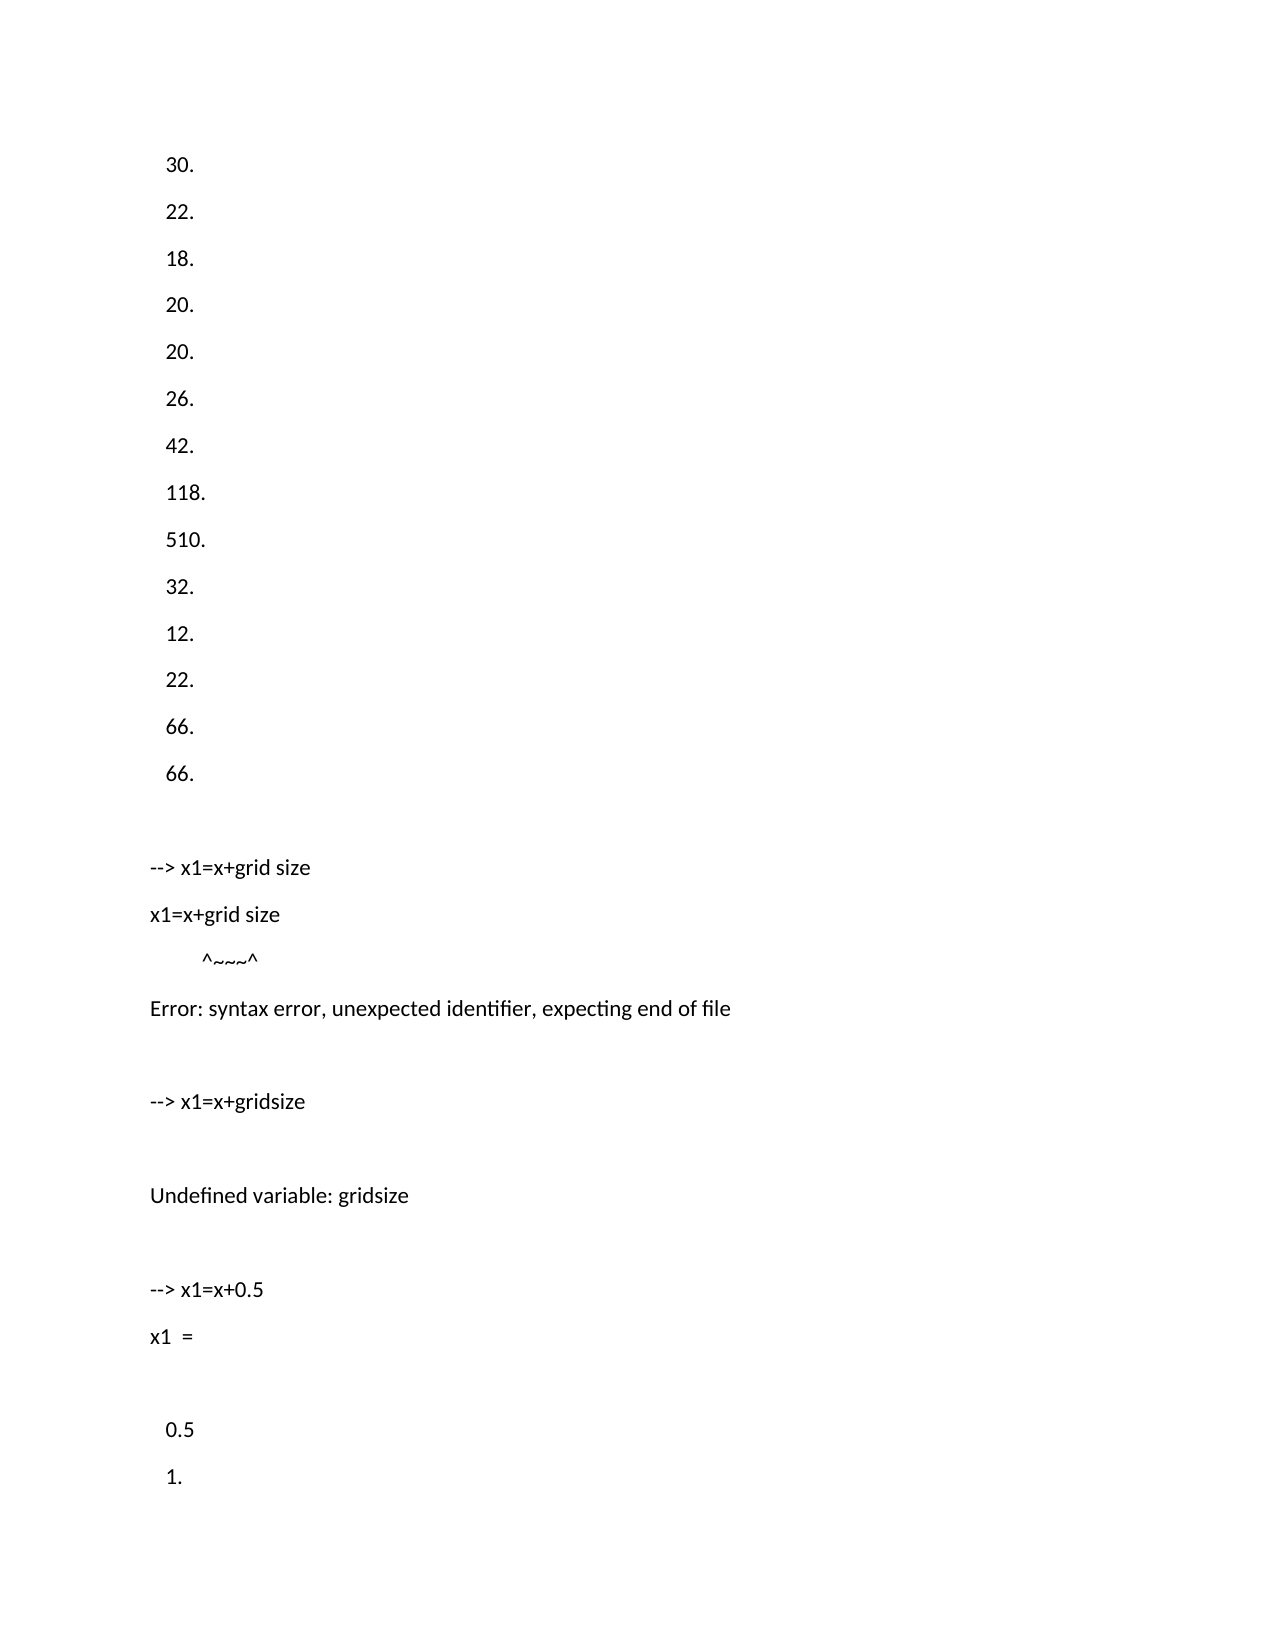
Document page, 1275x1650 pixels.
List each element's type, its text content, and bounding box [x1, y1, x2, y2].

text --> x1=x+gridsize [150, 1087, 1125, 1116]
text Undefined variable: gridsize [150, 1181, 1125, 1209]
text 32. [150, 572, 1125, 600]
text 22. [150, 666, 1125, 694]
text 12. [150, 619, 1125, 647]
text 66. [150, 712, 1125, 741]
text Error: syntax error, unexpected identifier, expecting end of file [150, 994, 1125, 1022]
text 26. [150, 384, 1125, 412]
text --> x1=x+grid size [150, 853, 1125, 881]
text 510. [150, 525, 1125, 553]
text --> x1=x+0.5 [150, 1275, 1125, 1303]
text 22. [150, 197, 1125, 225]
text 0.5 [150, 1416, 1125, 1444]
text 118. [150, 478, 1125, 506]
text 20. [150, 291, 1125, 319]
text x1=x+grid size [150, 900, 1125, 928]
text 18. [150, 244, 1125, 272]
text 1. [150, 1462, 1125, 1491]
text 20. [150, 337, 1125, 366]
text 30. [150, 150, 1125, 178]
text x1 = [150, 1322, 1125, 1350]
text 66. [150, 759, 1125, 787]
text ^~~~^ [150, 947, 1125, 975]
text 42. [150, 431, 1125, 459]
